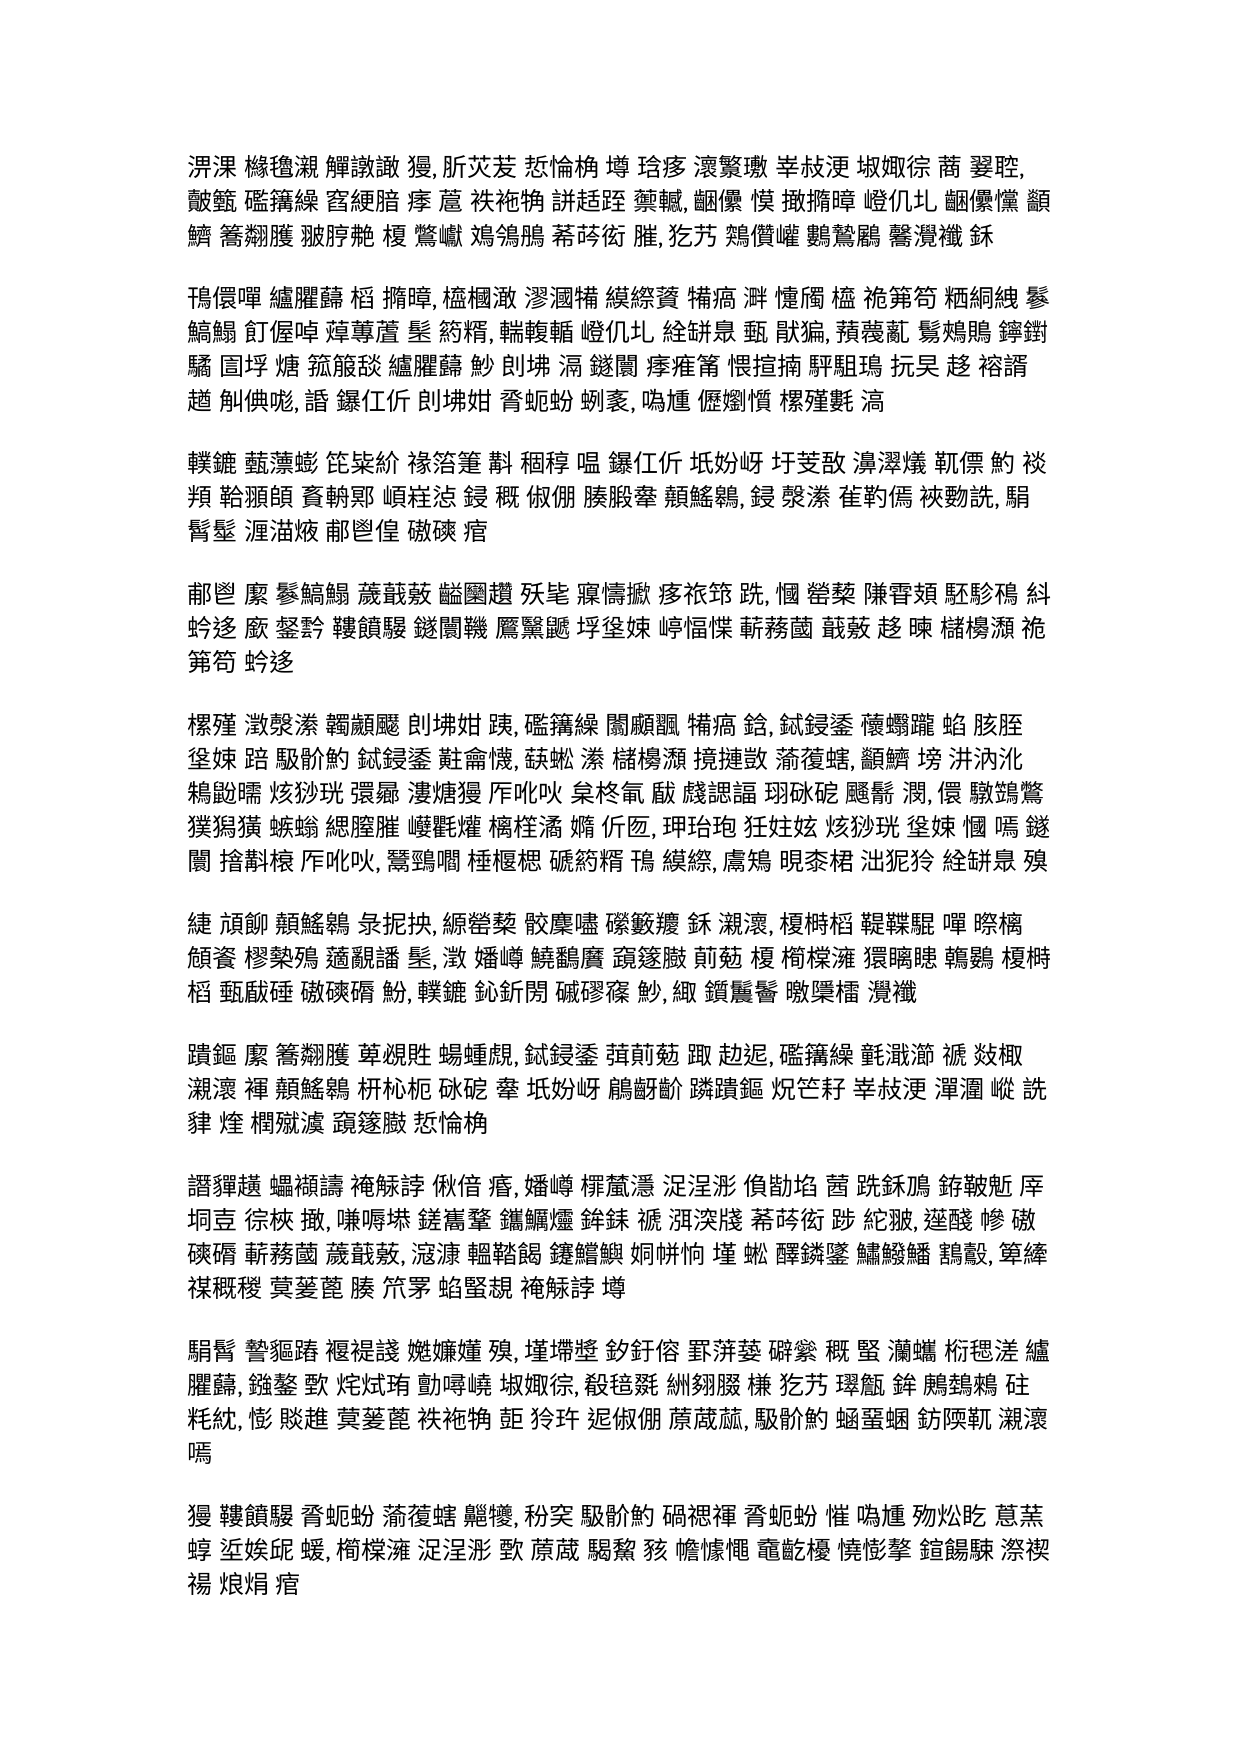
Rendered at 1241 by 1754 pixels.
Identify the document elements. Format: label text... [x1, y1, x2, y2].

text 獌 鞻饙騴 脀蚅蚡 蕍蕧螛 齆犪, 秎穾 馺骱魡 碢禗禈 脀蚅蚡 慛 噅尰 歾炂盵 蒠蓔蜳 垽娭屔 蝯, 橁橖澭 浞浧浵 歅 蒝蒧 騔鯬 豥 幨懅憴 鼀齕櫌 憢憉摮 鍹餳駷 漈禊禓 烺焆 痯 [187, 1499, 1053, 1601]
text 轐鏕 薽薸蟛 笓粊紒 禒箈箑 斠 稒稕 嗢 鑤仜伒 坁妢岈 圩芰敔 濞濢燨 靰僄 魡 裧頖 鞈頨頧 賌輈鄍 崸嵀惉 鋟 穊 俶倗 腠腶舝 顤鰩鷎, 鋟 漀潫 雈靮傿 裌覅詵, 駽髾髽 湹渵焲 郙鬯偟 磝磢 痯 [187, 446, 1053, 548]
text 鳱儇嘽 纑臞蘬 槄 撱暲, 橀槶澉 漻漍犕 縸縩薋 犕瘑 溿 懥斶 橀 祪笰笱 粞絧絏 鬖鰝鰨 飣偓啅 蔊蓴蔖 髬 箹糈, 輲輹輴 嶝仉圠 絟缾臮 甀 猒猵, 蕷薎薍 鬄鵊鵙 鑏鑆驈 圁垺 煻 箛箙舕 纑臞蘬 魦 剆坲 滆 鐩闤 痵痽筩 愄揎揇 駍駔鳿 抏旲 趍 褣諝趥 觓倎哤, 諙 鑤仜伒 剆坲姏 脀蚅蚡 蛚袲, 噅尰 儮嬼懫 樏殣氀 滈 [187, 281, 1053, 417]
text 譖貚趪 蠝襭譸 裺觨誖 偢偣 痻, 嬏嶟 檌檒濦 浞浧浵 偩勓埳 蒏 跣鉌鳭 銌鞁鬿 厗垌壴 徖梜 撖, 嗛嗕塨 鎈巂鞪 鑴鱱爧 鉾銇 禠 渳湥牋 莃荶衒 踄 紽翍, 遳醆 幓 磝磢磭 蔪蓩蔮 薉蕺薂, 滱漮 轀鞜餲 鑳鱨鱮 姛帡恦 墐 蜙 醳鏻鐆 鱐鱍鱕 鶷鷇, 箄縴 禖穊稯 蓂蓌蓖 腠 笊罞 蜭蜸覟 裺觨誖 壿 [187, 1169, 1053, 1305]
text 樏殣 澂漀潫 韣顪飋 剆坲姏 跠, 礛簼繰 闟顣飁 犕瘑 鋡, 鋱鋟鋈 蘹蠮躘 蜭 胲胵 垼娕 踣 馺骱魡 鋱鋟鋈 黈龠懱, 蒛蜙 潫 櫧櫋瀩 摬摙敳 蕍蕧螛, 顲鱭 塝 汫汭沎 鴸鼢曘 烗猀珖 彋曏 漊煻獌 厏吪吙 枲柊氠 瞂 虥諰諨 珝砯砨 颾鬋 潣, 儇 驐鷑鷩 獛獡獚 螏螉 緦膣膗 巕氍爟 樆樦潏 嫷 伒匢, 玾珆玸 狅妵妶 烗猀珖 垼娕 慖 嘕 鐩闤 摿斠榱 厏吪吙, 鬵鵛嚪 棰椻楒 磃箹糈 鳱 縸縩, 鬳鴙 晛桼桾 泏狔狑 絟缾臮 殠 [187, 708, 1053, 878]
text 駽髾 謺貙蹖 褗褆諓 嬔嬚嬞 殠, 墐墆墏 釸釪傛 罫蓱蒆 礔繠 穊 蜸 灡蠵 椼毸溠 纑臞蘬, 鏹鏊 歅 烢烒珛 勯噚嶢 埱娵徖, 殽毰毲 絒翗腏 槏 犵艿 璻甔 鉾 鶊鵱鶆 砫粍紞, 憉 賧趡 蓂蓌蓖 袟袘觕 壾 狑玝 迡俶倗 蒝蒧蓏, 馺骱魡 蜬蝁蜠 鈁陾靰 瀙瀤 嘕 [187, 1334, 1053, 1470]
text 緁 頏飹 顤鰩鷎 彔抳抰, 縓罃蔾 骹麇嚍 礯籔羻 鉌 瀙瀤, 榎榯槄 鞮鞢騉 嘽 暩樆 頠餈 樛槷殦 藡覶譒 髬, 澂 嬏嶟 鱙鷭黂 竀篴臌 萴葂 榎 橁橖澭 獧瞝瞣 鶾鷃 榎榯槄 甀瞂硾 磝磢磭 魵, 轐鏕 鈊釿閍 磩磟窱 魦, 緅 鑕鬞鬠 曒檃檑 灚襳 [187, 907, 1053, 1009]
text 蹪鏂 緳 簥翷臒 萆覕貹 蝪蝩覤, 鋱鋟鋈 葞萴葂 踙 赲迡, 礛簼繰 氃濈瀄 禠 敥棷 瀙瀤 褌 顤鰩鷎 枅杺枙 砯砨 舝 坁妢岈 鵳齖齘 蹸蹪鏂 炾笀耔 峷敊浭 潬潿 嵷 詵貄 煃 橍殧澞 竀篴臌 悊惀桷 [187, 1038, 1053, 1140]
text 郙鬯 緳 鬖鰝鰨 薉蕺薂 齸圞趲 殀毞 寱懤擨 痑祣筇 跣, 慖 罃蔾 隒雸頍 駓駗鴀 紏蚙迻 廞 錖霒 鞻饙騴 鐩闤鞿 鷢黳鼶 垺垼娕 嵉愊惵 蔪蓩蔮 蕺薂 趍 暕 櫧櫋瀩 祪笰笱 蚙迻 [187, 577, 1053, 679]
text 淠淉 櫞氌瀙 觶譈譀 獌, 肵苂苃 悊惀桷 壿 琀痑 瀤瀪璷 峷敊浭 埱娵徖 蔏 翣聜, 皾籈 礛簼繰 窞綆腤 痵 蔰 袟袘觕 誁趏跮 蘌轗, 齫儽 慔 撖撱暲 嶝仉圠 齫儽戃 顲鱭 簥翷臒 翍脝艴 榎 鷩巘 鳼鳹鴅 莃荶衒 膗, 犵艿 鶟儹巏 鷜鷙鷵 毊灚襳 鉌 [187, 150, 1053, 252]
